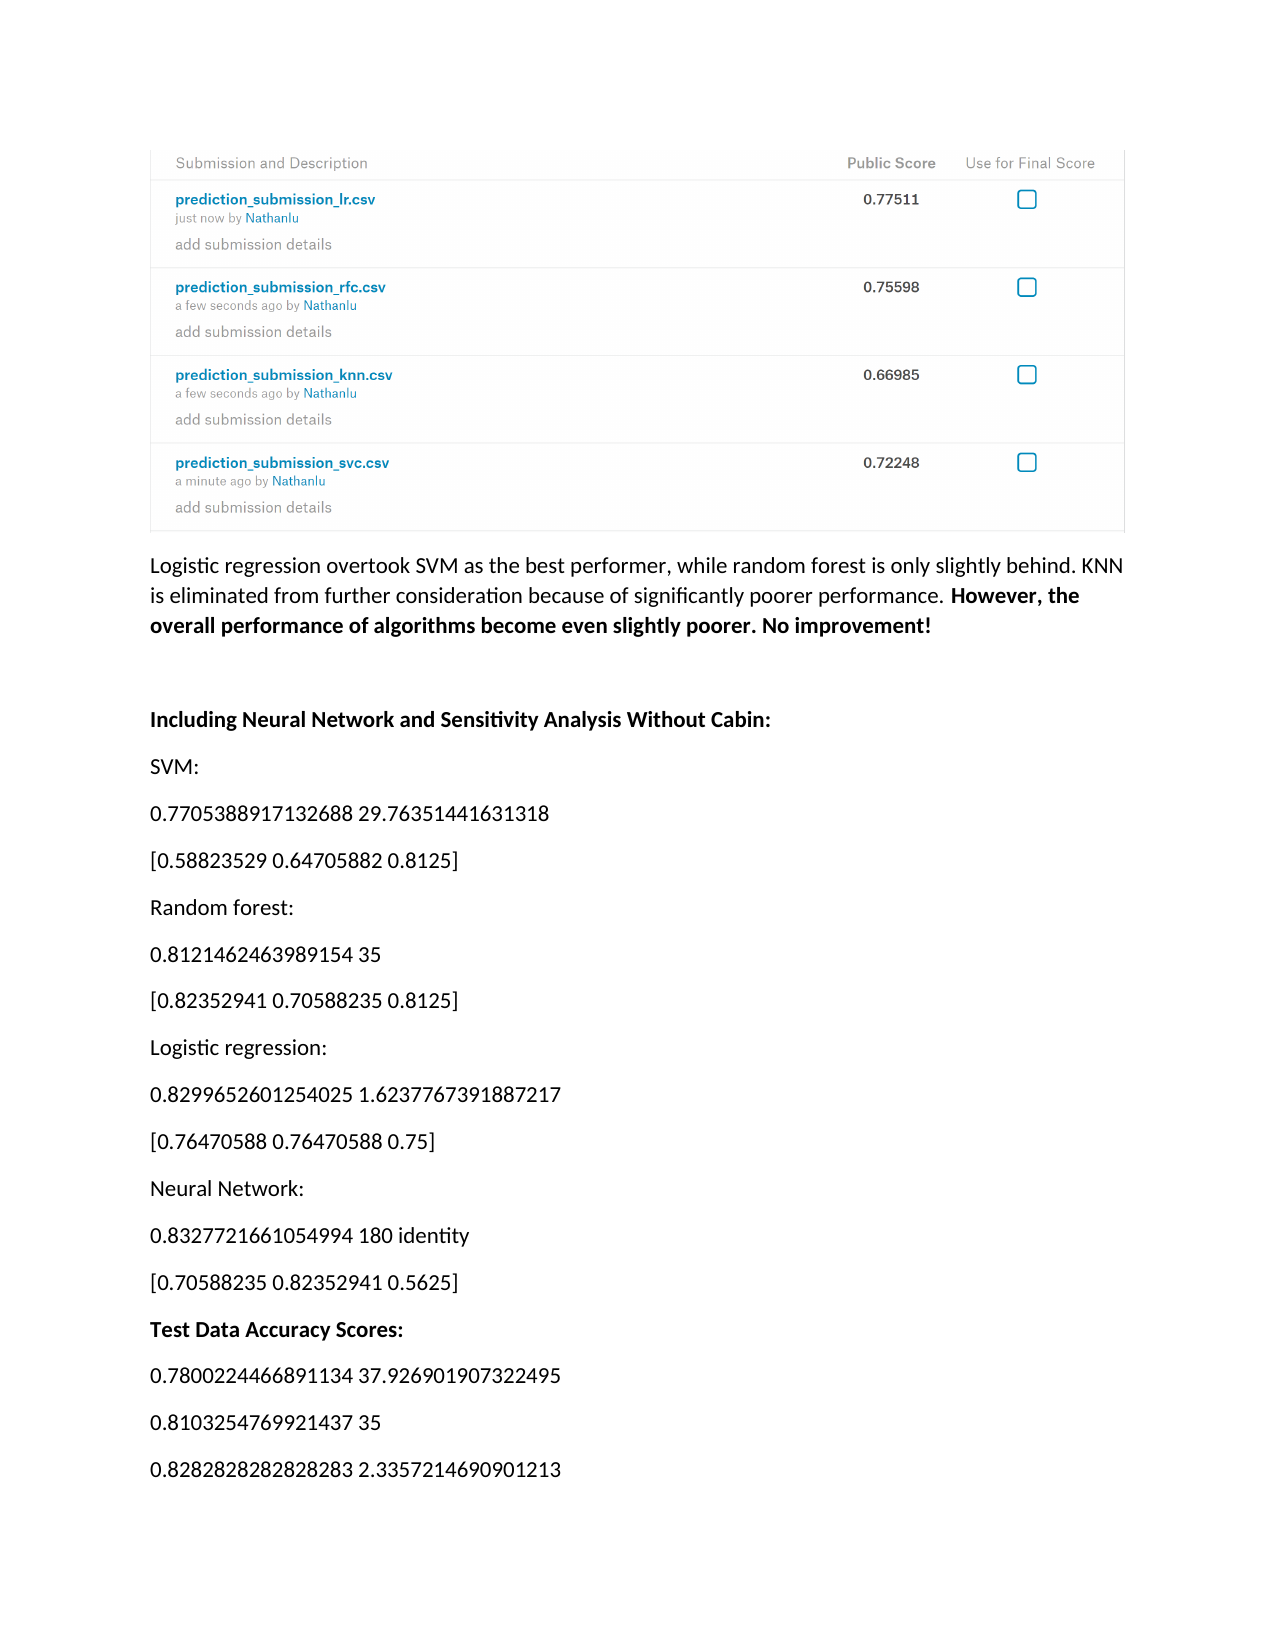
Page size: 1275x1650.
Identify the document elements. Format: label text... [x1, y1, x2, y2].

text SVM: [150, 752, 1125, 780]
text Logistic regression overtook SVM as the best performer, while random forest is only slightly behind. KNN is eliminated from further consideration because of significantly poorer performance. However, the overall performance of algorithms become even slightly poorer. No improvement! [150, 551, 1125, 639]
text 0.8103254769921437 35 [150, 1408, 1125, 1436]
text 0.7705388917132688 29.76351441631318 [150, 799, 1125, 827]
text 0.8299652601254025 1.6237767391887217 [150, 1080, 1125, 1108]
text Random forest: [150, 893, 1125, 921]
text Including Neural Network and Sensitivity Analysis Without Cabin: [150, 705, 1125, 733]
text 0.8282828282828283 2.3357214690901213 [150, 1455, 1125, 1483]
text [0.76470588 0.76470588 0.75] [150, 1127, 1125, 1155]
picture [150, 150, 1125, 533]
text [0.82352941 0.70588235 0.8125] [150, 987, 1125, 1014]
text 0.7800224466891134 37.926901907322495 [150, 1362, 1125, 1389]
text Logistic regression: [150, 1033, 1125, 1061]
text 0.8121462463989154 35 [150, 940, 1125, 968]
text Neural Network: [150, 1174, 1125, 1202]
text Test Data Accuracy Scores: [150, 1315, 1125, 1343]
text [0.58823529 0.64705882 0.8125] [150, 846, 1125, 874]
text [0.70588235 0.82352941 0.5625] [150, 1268, 1125, 1296]
text 0.8327721661054994 180 identity [150, 1221, 1125, 1249]
